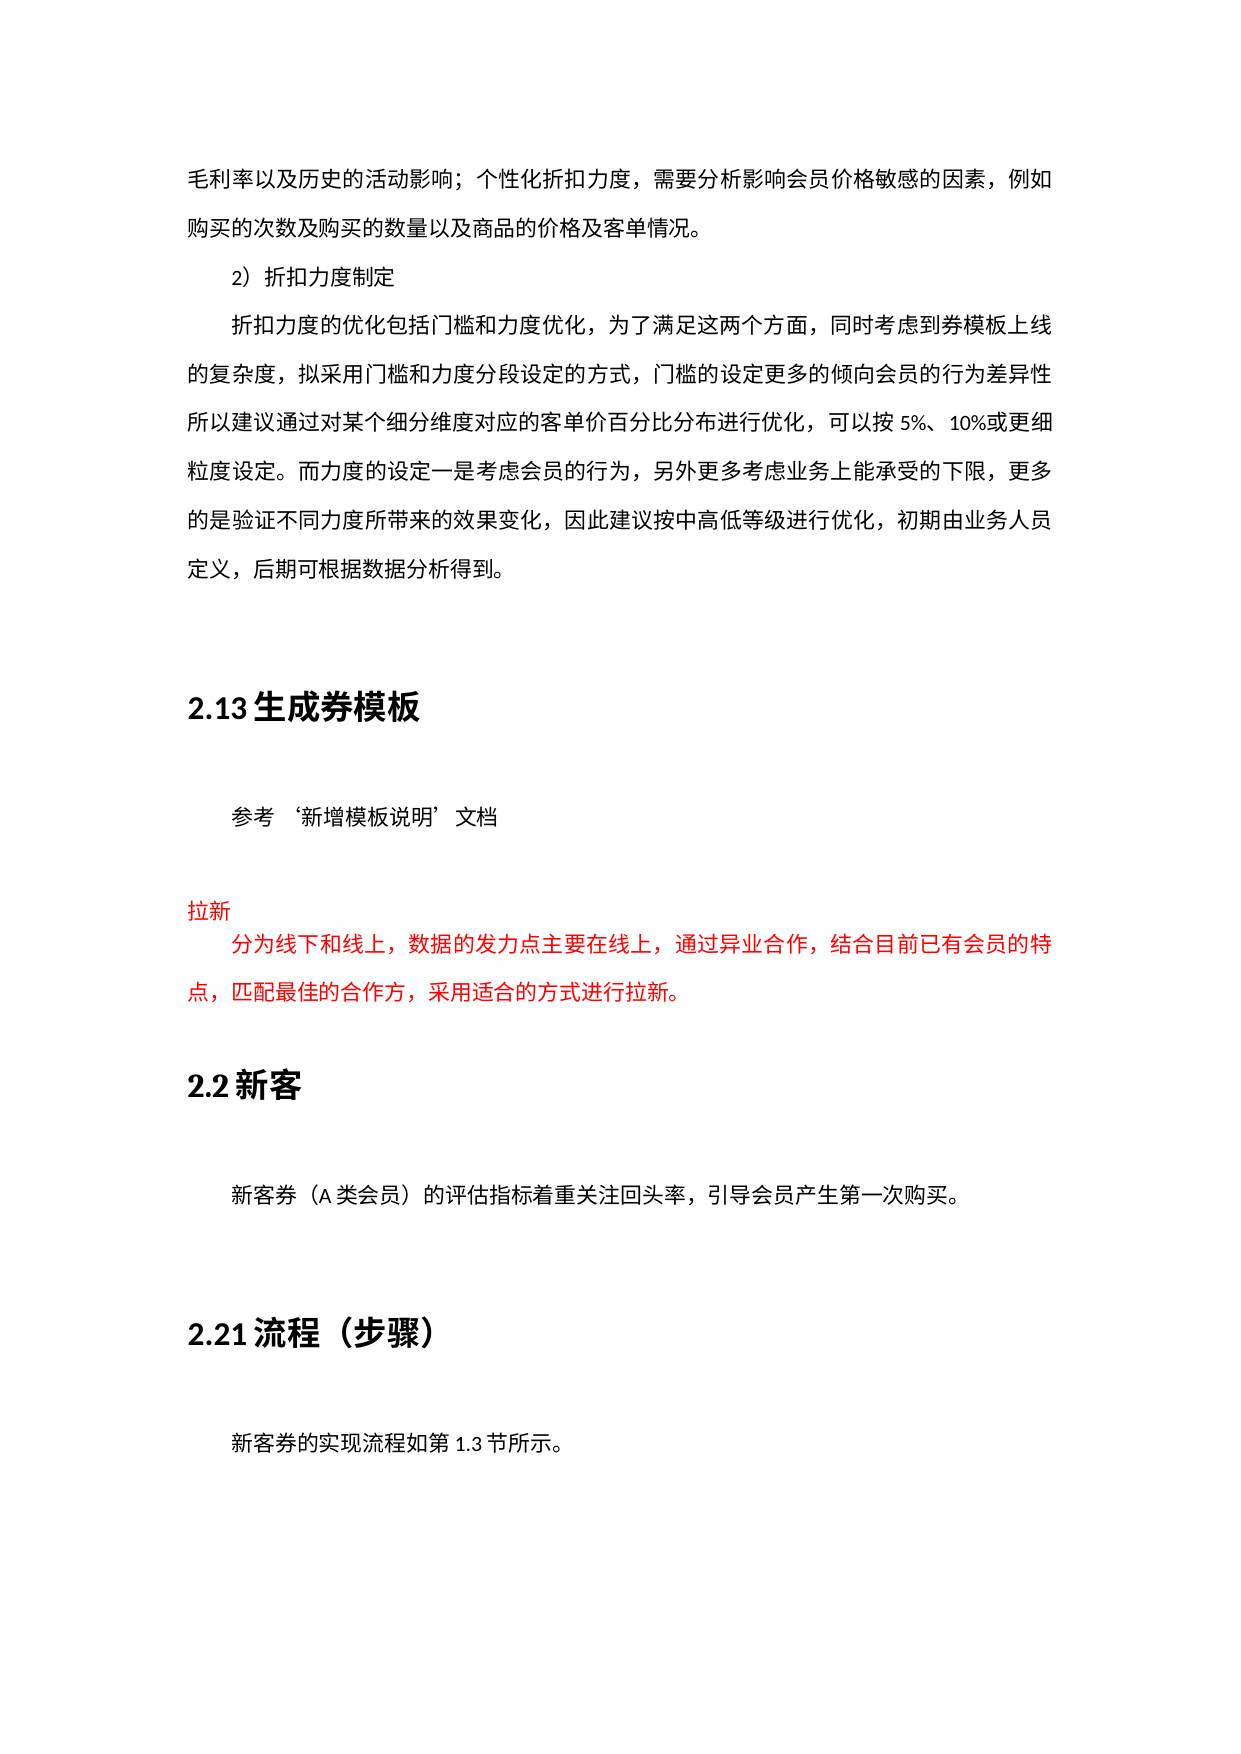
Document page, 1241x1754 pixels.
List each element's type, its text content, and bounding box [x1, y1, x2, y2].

text 拉新 [187, 894, 1053, 926]
text 新客券的实现流程如第1.3节所示。 [187, 1426, 1053, 1458]
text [187, 162, 1053, 243]
text 分为线下和线上，数据的发力点主要在线上，通过异业合作，结合目前已有会员的特点，匹配最佳的合作方，采用适合的方式进行拉新。 [187, 926, 1053, 1007]
text 新客券（A类会员）的评估指标着重关注回头率，引导会员产生第一次购买。 [187, 1178, 1053, 1210]
text 折扣力度的优化包括门槛和力度优化，为了满足这两个方面，同时考虑到券模板上线的复杂度，拟采用门槛和力度分段设定的方式，门槛的设定更多的倾向会员的行为差异性，所以建议通过对某个细分维度对应的客单价百分比分布进行优化，可以按5%、10%或更细粒度设定。而力度的设定一是考虑会员的行为，另外更多考虑业务上能承受的下限，更多的是验证不同力度所带来的效果变化，因此建议按中高低等级进行优化，初期由业务人员定义，后期可根据数据分析得到。 [187, 307, 1053, 584]
text 2）折扣力度制定 [187, 259, 1053, 292]
subtitle 2.2新客 [187, 1050, 1053, 1115]
text 参考 ‘新增模板说明’文档 [187, 799, 1053, 832]
subtitle 2.21流程（步骤） [187, 1299, 1053, 1364]
subtitle 2.13生成券模板 [187, 672, 1053, 737]
